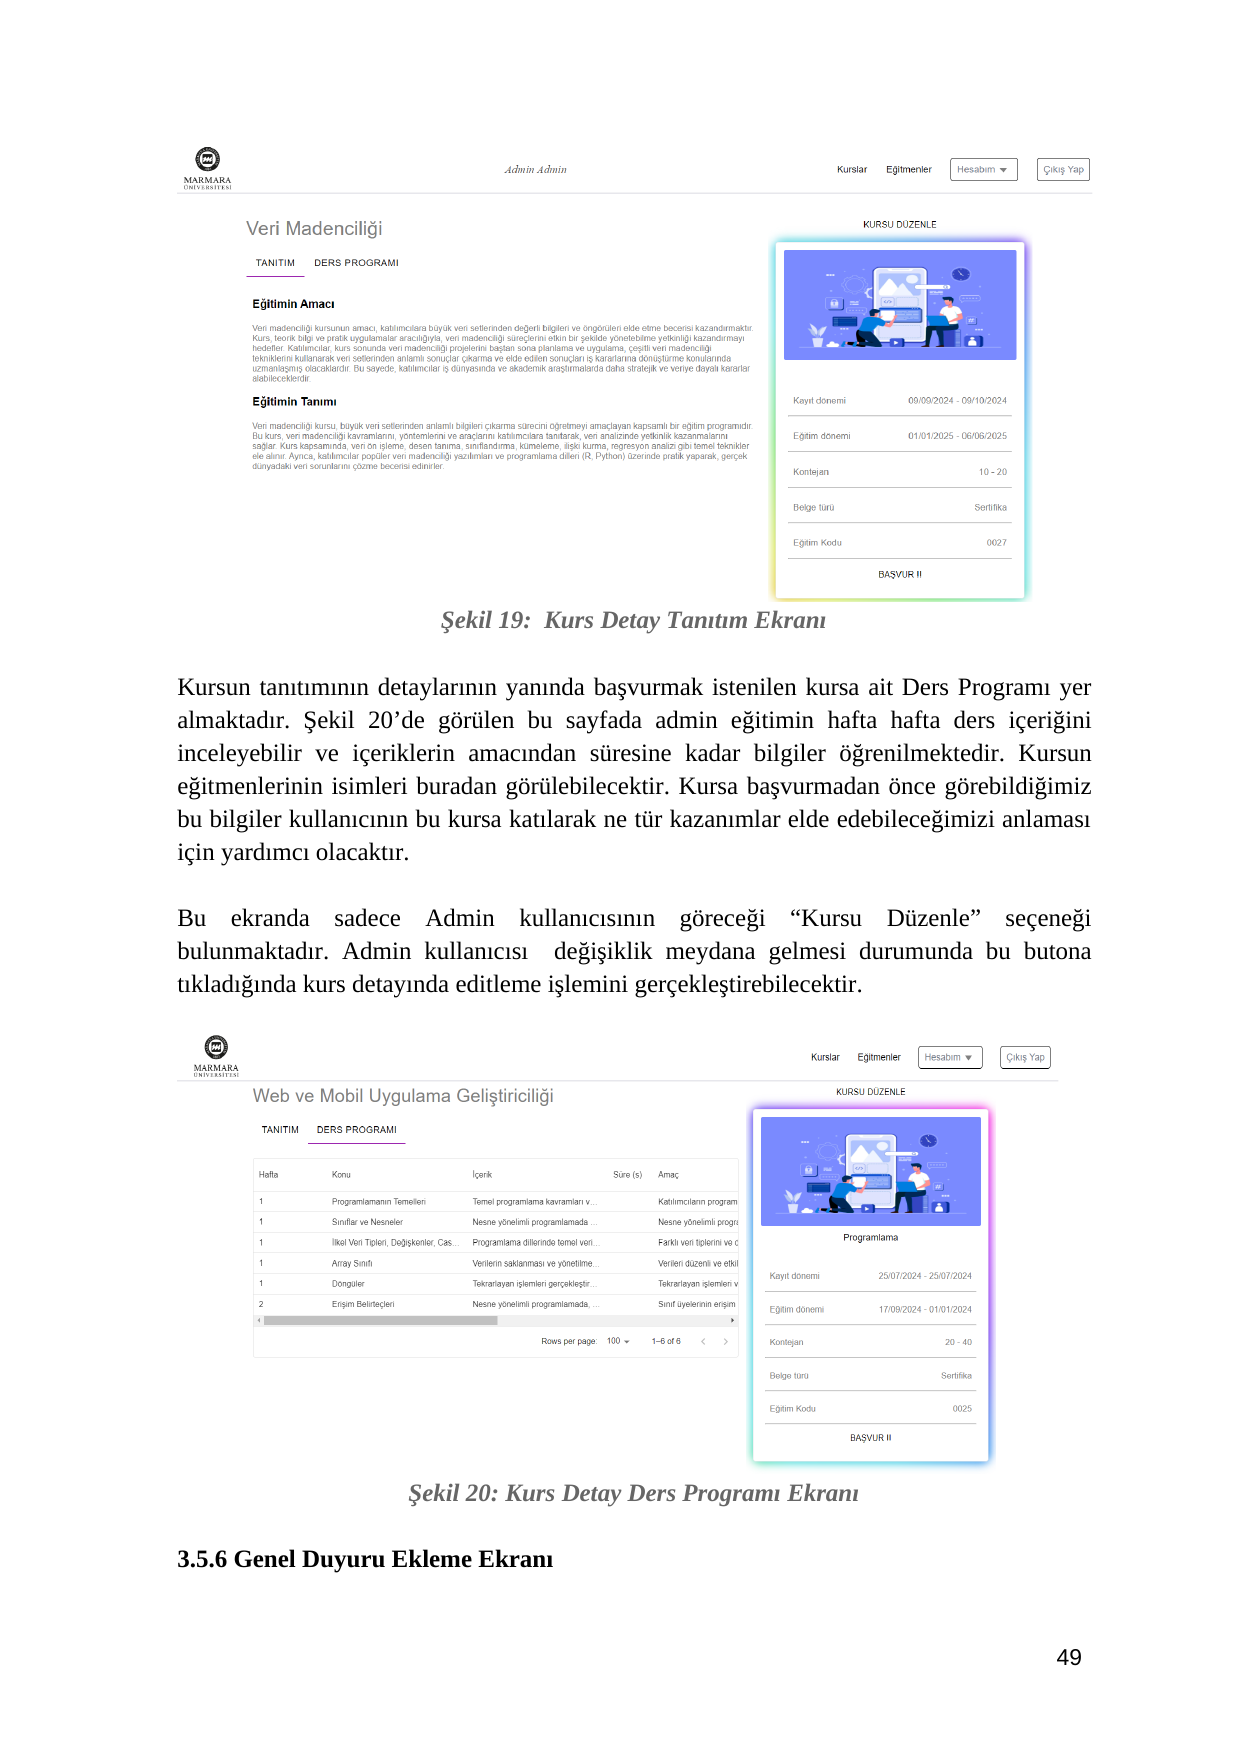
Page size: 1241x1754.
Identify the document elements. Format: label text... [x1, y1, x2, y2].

text Kursun tanıtımının detaylarının yanında başvurmak istenilen kursa ait Ders Programı yer almaktadır. Şekil 20’de görülen bu sayfada admin eğitimin hafta hafta ders içeriğini inceleyebilir ve içeriklerin amacından süresine kadar bilgiler öğrenilmektedir. Kursun eğitmenlerinin isimleri buradan görülebilecektir. Kursa başvurmadan önce görebildiğimiz bu bilgiler kullanıcının bu kursa katılarak ne tür kazanımlar elde edebileceğimizi anlaması için yardımcı olacaktır. [177, 672, 1093, 866]
text Bu ekranda sadece Admin kullanıcısının göreceği “Kursu Düzenle” seçeneği bulunmaktadır. Admin kullanıcısı değişiklik meydana gelmesi durumunda bu butona tıkladığında kurs detayında editleme işlemini gerçekleştirebilecektir. [177, 903, 1093, 998]
picture [177, 1035, 1059, 1474]
text Şekil 20: Kurs Detay Ders Programı Ekranı [177, 1478, 1093, 1507]
text 3.5.6 Genel Duyuru Ekleme Ekranı [177, 1544, 1093, 1573]
picture [177, 147, 1093, 602]
text Şekil 19: Kurs Detay Tanıtım Ekranı [177, 606, 1093, 634]
